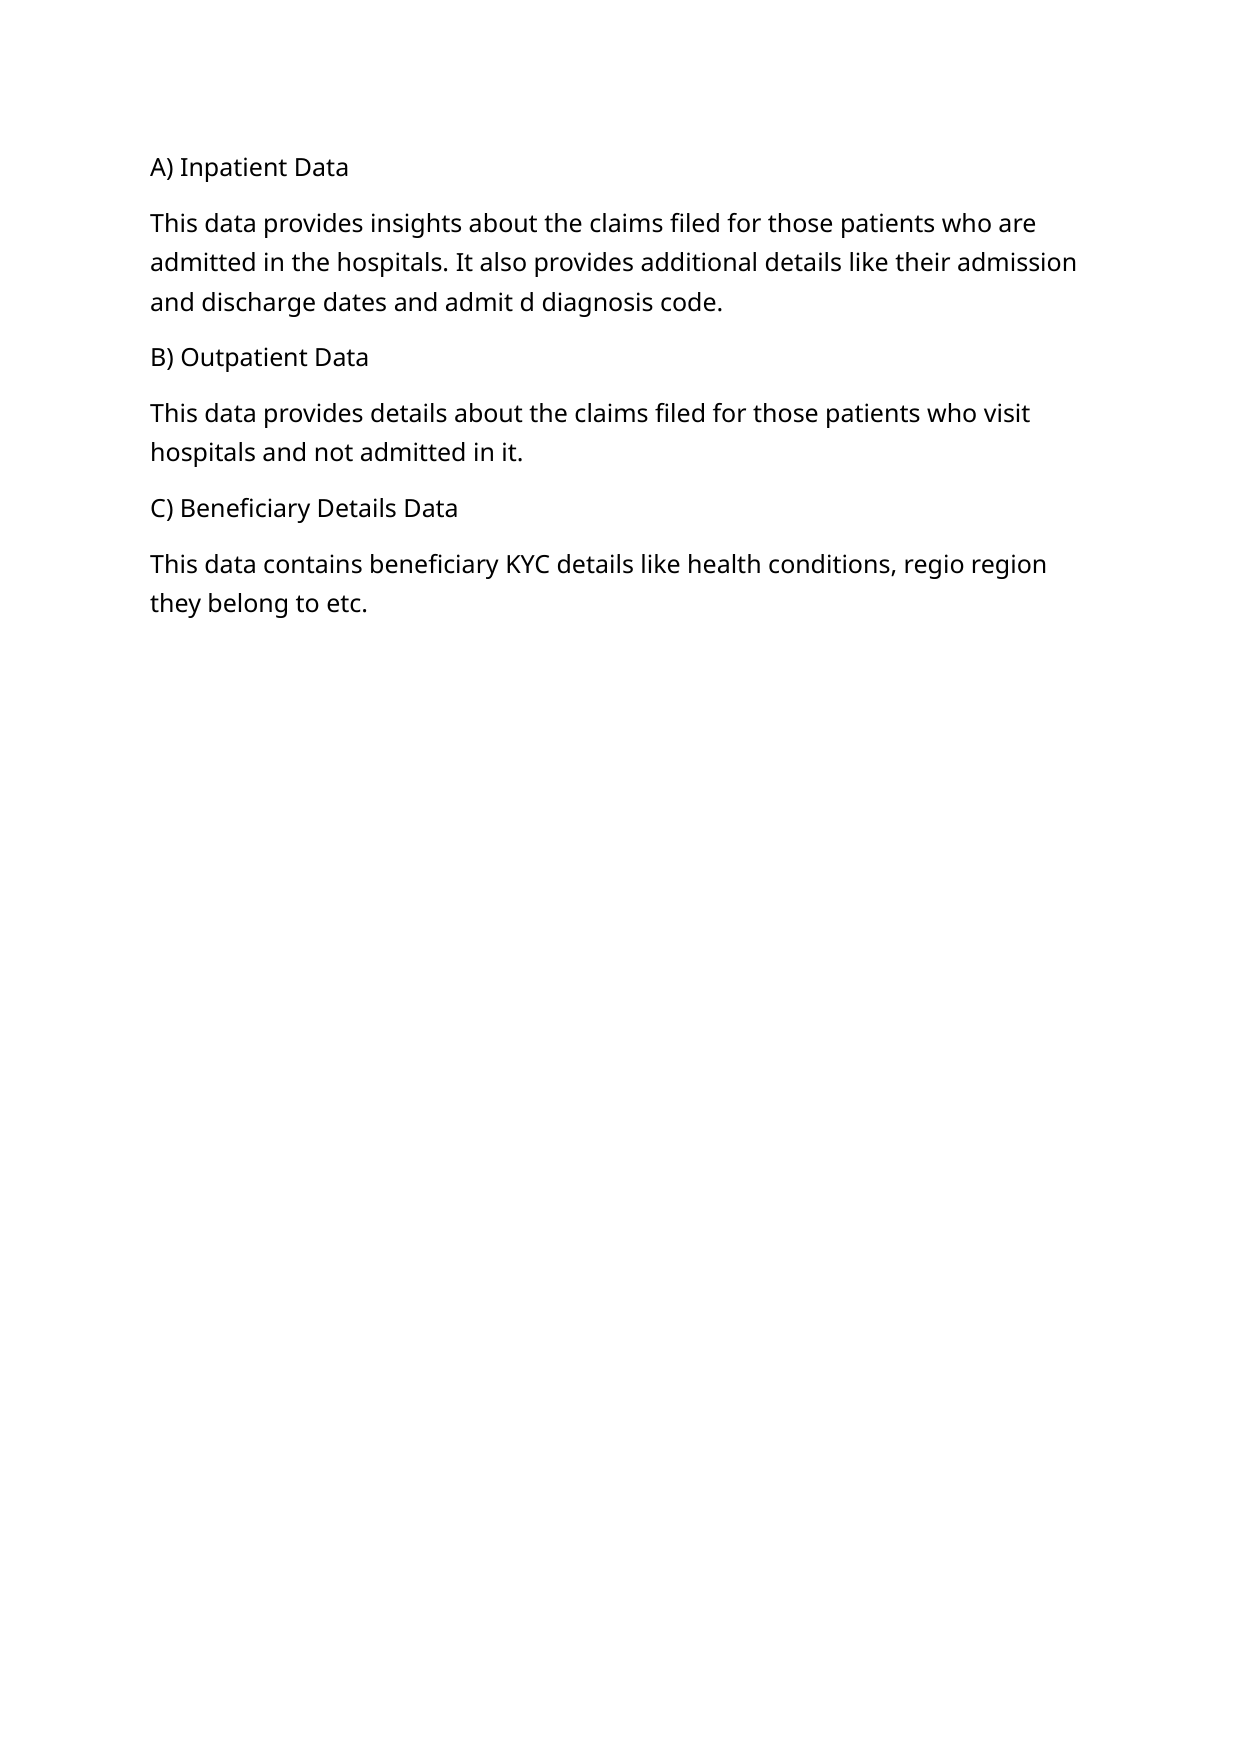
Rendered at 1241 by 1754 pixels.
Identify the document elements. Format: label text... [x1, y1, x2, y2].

text This data provides details about the claims filed for those patients who visit hospitals and not admitted in it. [150, 396, 1090, 469]
text This data provides insights about the claims filed for those patients who are admitted in the hospitals. It also provides additional details like their admission and discharge dates and admit d diagnosis code. [150, 206, 1090, 318]
text B) Outpatient Data [150, 340, 1090, 374]
text A) Inpatient Data [150, 150, 1090, 184]
text C) Beneficiary Details Data [150, 491, 1090, 525]
text This data contains beneficiary KYC details like health conditions, regio region they belong to etc. [150, 547, 1090, 620]
